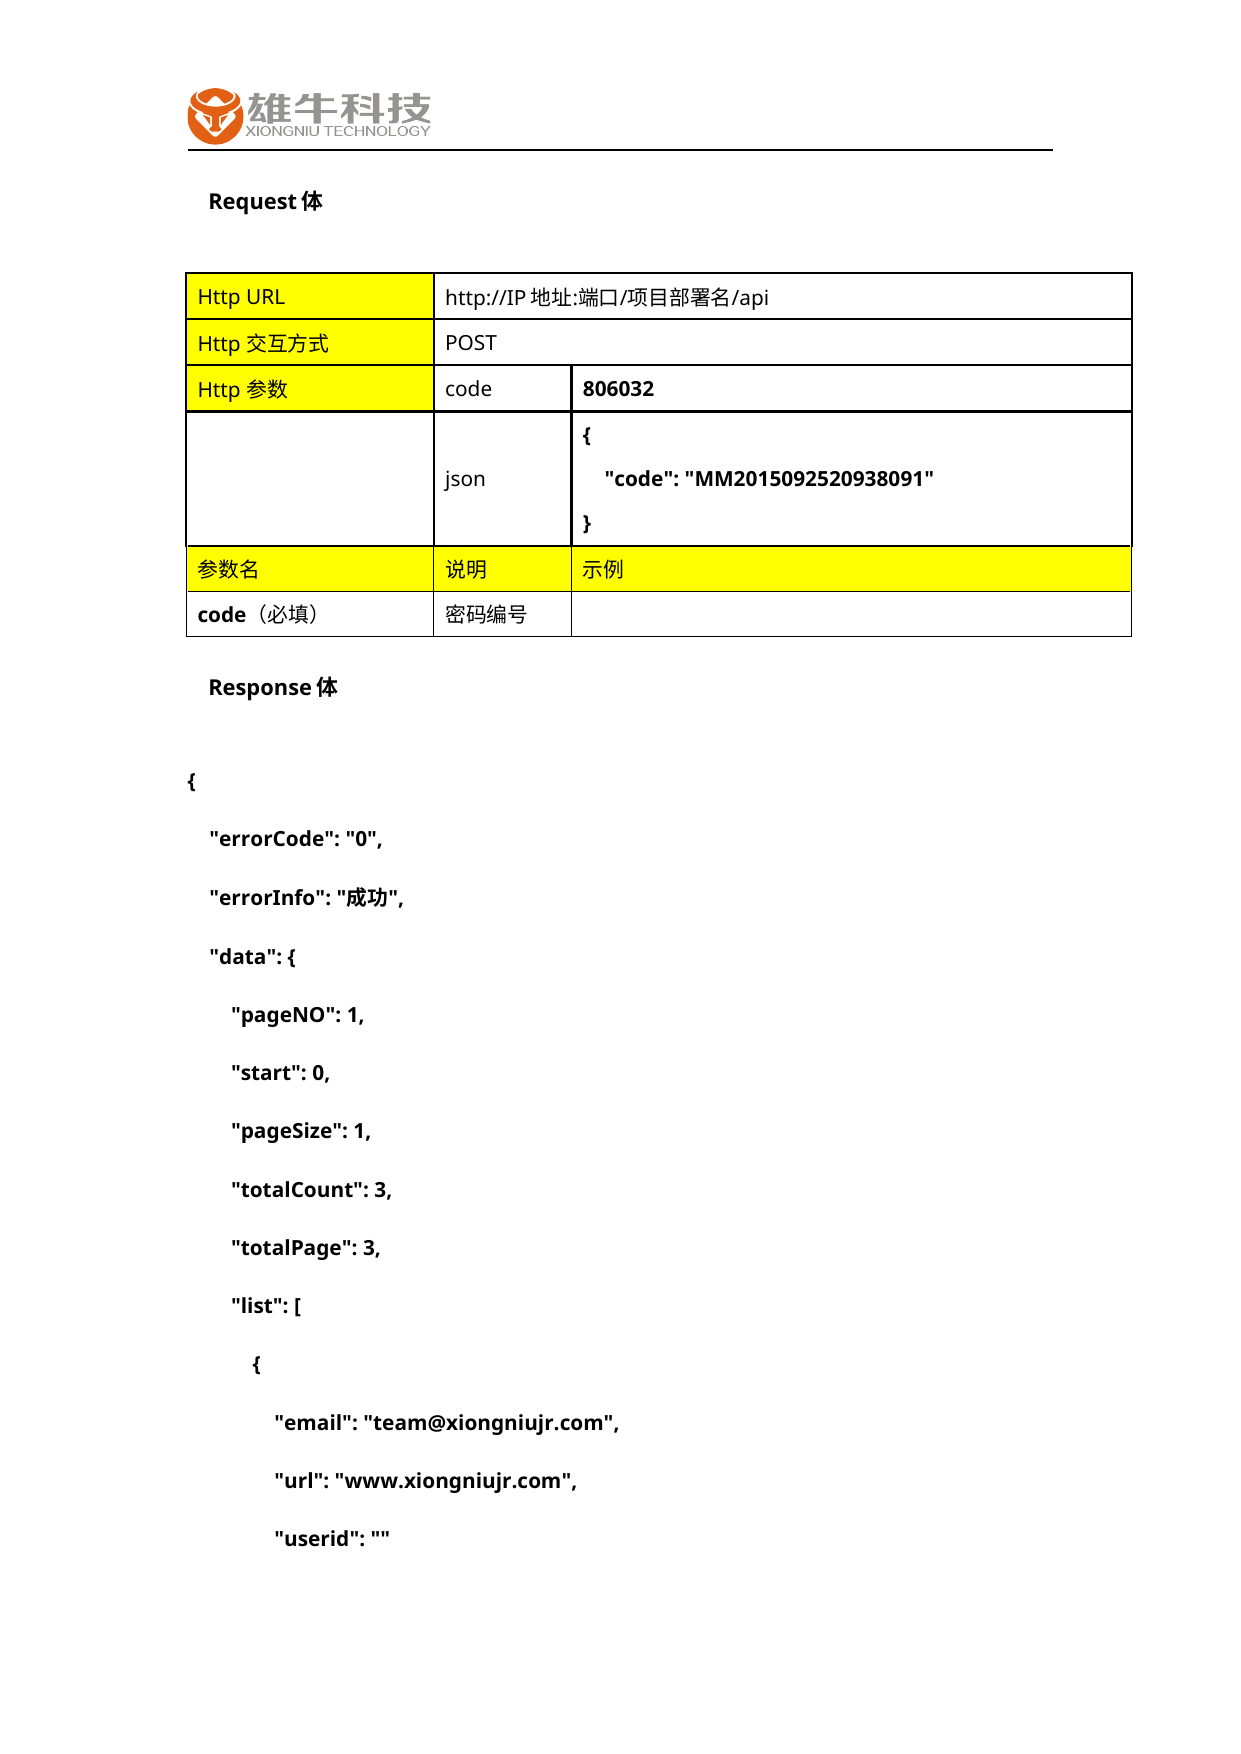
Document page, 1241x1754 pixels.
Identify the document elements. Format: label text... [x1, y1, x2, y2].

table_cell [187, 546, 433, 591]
subtitle Response体 [202, 664, 1053, 708]
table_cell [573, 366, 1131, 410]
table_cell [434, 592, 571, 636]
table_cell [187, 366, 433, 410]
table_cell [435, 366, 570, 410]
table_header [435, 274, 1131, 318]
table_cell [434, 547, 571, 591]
text "errorInfo": "成功", [187, 875, 1053, 919]
picture [187, 88, 433, 147]
text "errorCode": "0", [187, 817, 1053, 861]
text "totalCount": 3, [187, 1167, 1053, 1211]
text "start": 0, [187, 1050, 1053, 1094]
text "totalPage": 3, [187, 1225, 1053, 1269]
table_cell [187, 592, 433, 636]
text "pageSize": 1, [187, 1109, 1053, 1153]
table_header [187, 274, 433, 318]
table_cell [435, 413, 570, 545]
text "email": "team@xiongniujr.com", [187, 1400, 1053, 1444]
text "url": "www.xiongniujr.com", [187, 1458, 1053, 1502]
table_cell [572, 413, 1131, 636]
text "pageNO": 1, [187, 992, 1053, 1036]
text "list": [ [187, 1283, 1053, 1327]
subtitle Request体 [202, 178, 1053, 222]
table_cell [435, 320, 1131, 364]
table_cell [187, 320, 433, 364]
text { [187, 1342, 1053, 1386]
text { [187, 758, 1053, 802]
text "data": { [187, 934, 1053, 978]
text "userid": "" [187, 1516, 1053, 1560]
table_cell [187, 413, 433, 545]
